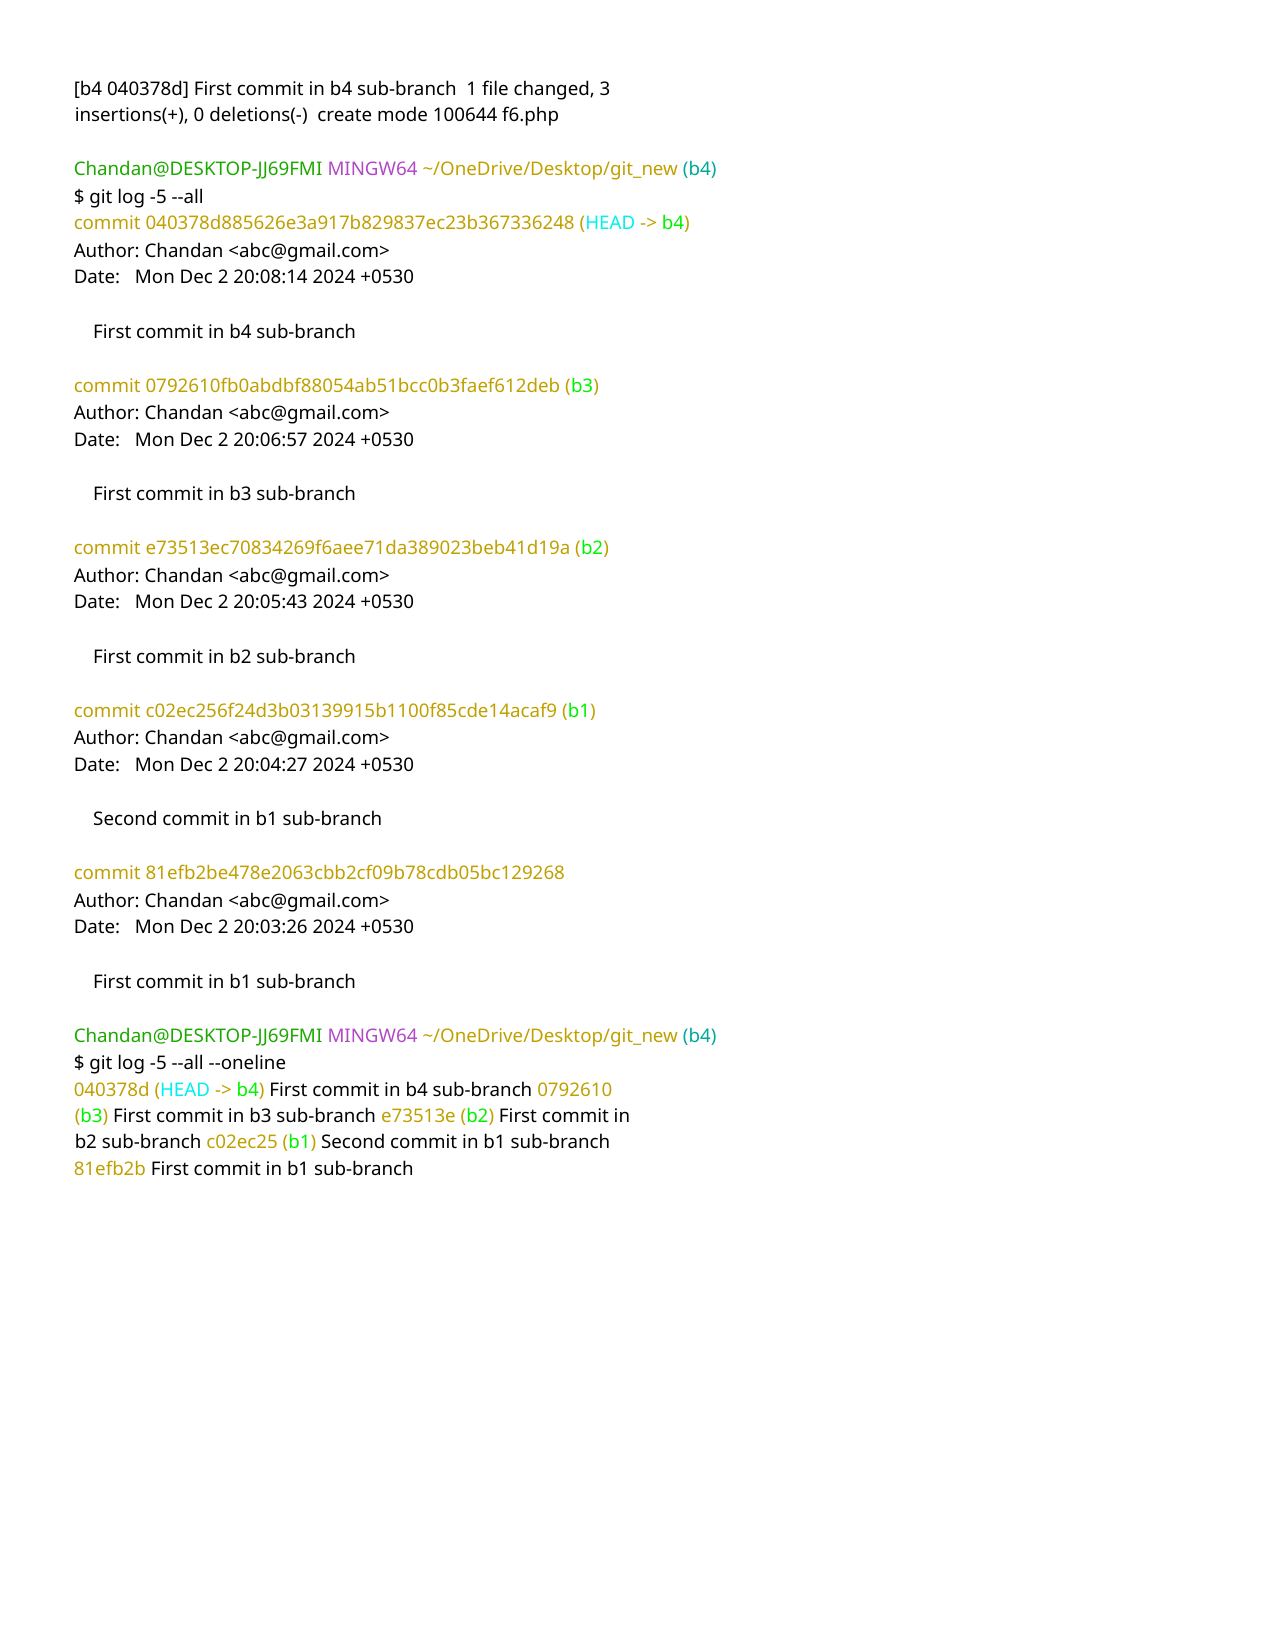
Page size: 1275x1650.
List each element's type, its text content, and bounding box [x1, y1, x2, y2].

text commit 0792610fb0abdbf88054ab51bcc0b3faef612deb (b3) [73, 372, 1035, 398]
text First commit in b3 sub-branch [73, 481, 619, 506]
text First commit in b1 sub-branch [73, 968, 619, 993]
text First commit in b2 sub-branch [73, 643, 619, 668]
text Author: Chandan <abc@gmail.com> [73, 400, 619, 425]
text Author: Chandan <abc@gmail.com> [73, 725, 619, 750]
text commit 81efb2be478e2063cbb2cf09b78cdb05bc129268 [73, 860, 1035, 885]
text commit 040378d885626e3a917b829837ec23b367336248 (HEAD -> b4) [73, 210, 1035, 235]
text Author: Chandan <abc@gmail.com> [73, 887, 619, 913]
text Second commit in b1 sub-branch [73, 806, 619, 831]
text Date: Mon Dec 2 20:05:43 2024 +0530 [73, 589, 619, 614]
text Date: Mon Dec 2 20:04:27 2024 +0530 [73, 751, 619, 777]
text commit e73513ec70834269f6aee71da389023beb41d19a (b2) [73, 535, 1035, 560]
text Author: Chandan <abc@gmail.com> [73, 237, 619, 263]
text Date: Mon Dec 2 20:03:26 2024 +0530 [73, 914, 619, 939]
text 040378d (HEAD -> b4) First commit in b4 sub-branch 0792610 (b3) First commit in b3 sub-branch e73513e (b2) First commit in b2 sub-branch c02ec25 (b1) Second commit in b1 sub-branch [73, 1076, 640, 1154]
text First commit in b4 sub-branch [73, 318, 619, 343]
text [b4 040378d] First commit in b4 sub-branch 1 file changed, 3 insertions(+), 0 deletions(-) create mode 100644 f6.php [73, 75, 619, 127]
text Chandan@DESKTOP-JJ69FMI MINGW64 ~/OneDrive/Desktop/git_new (b4) [73, 1022, 1035, 1048]
text $ git log -5 --all [73, 183, 619, 208]
text $ git log -5 --all --oneline [73, 1050, 619, 1075]
text Author: Chandan <abc@gmail.com> [73, 562, 619, 588]
text commit c02ec256f24d3b03139915b1100f85cde14acaf9 (b1) [73, 697, 1035, 723]
text Date: Mon Dec 2 20:06:57 2024 +0530 [73, 426, 619, 452]
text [73, 156, 1035, 181]
text Date: Mon Dec 2 20:08:14 2024 +0530 [73, 264, 619, 289]
text 81efb2b First commit in b1 sub-branch [73, 1156, 619, 1181]
